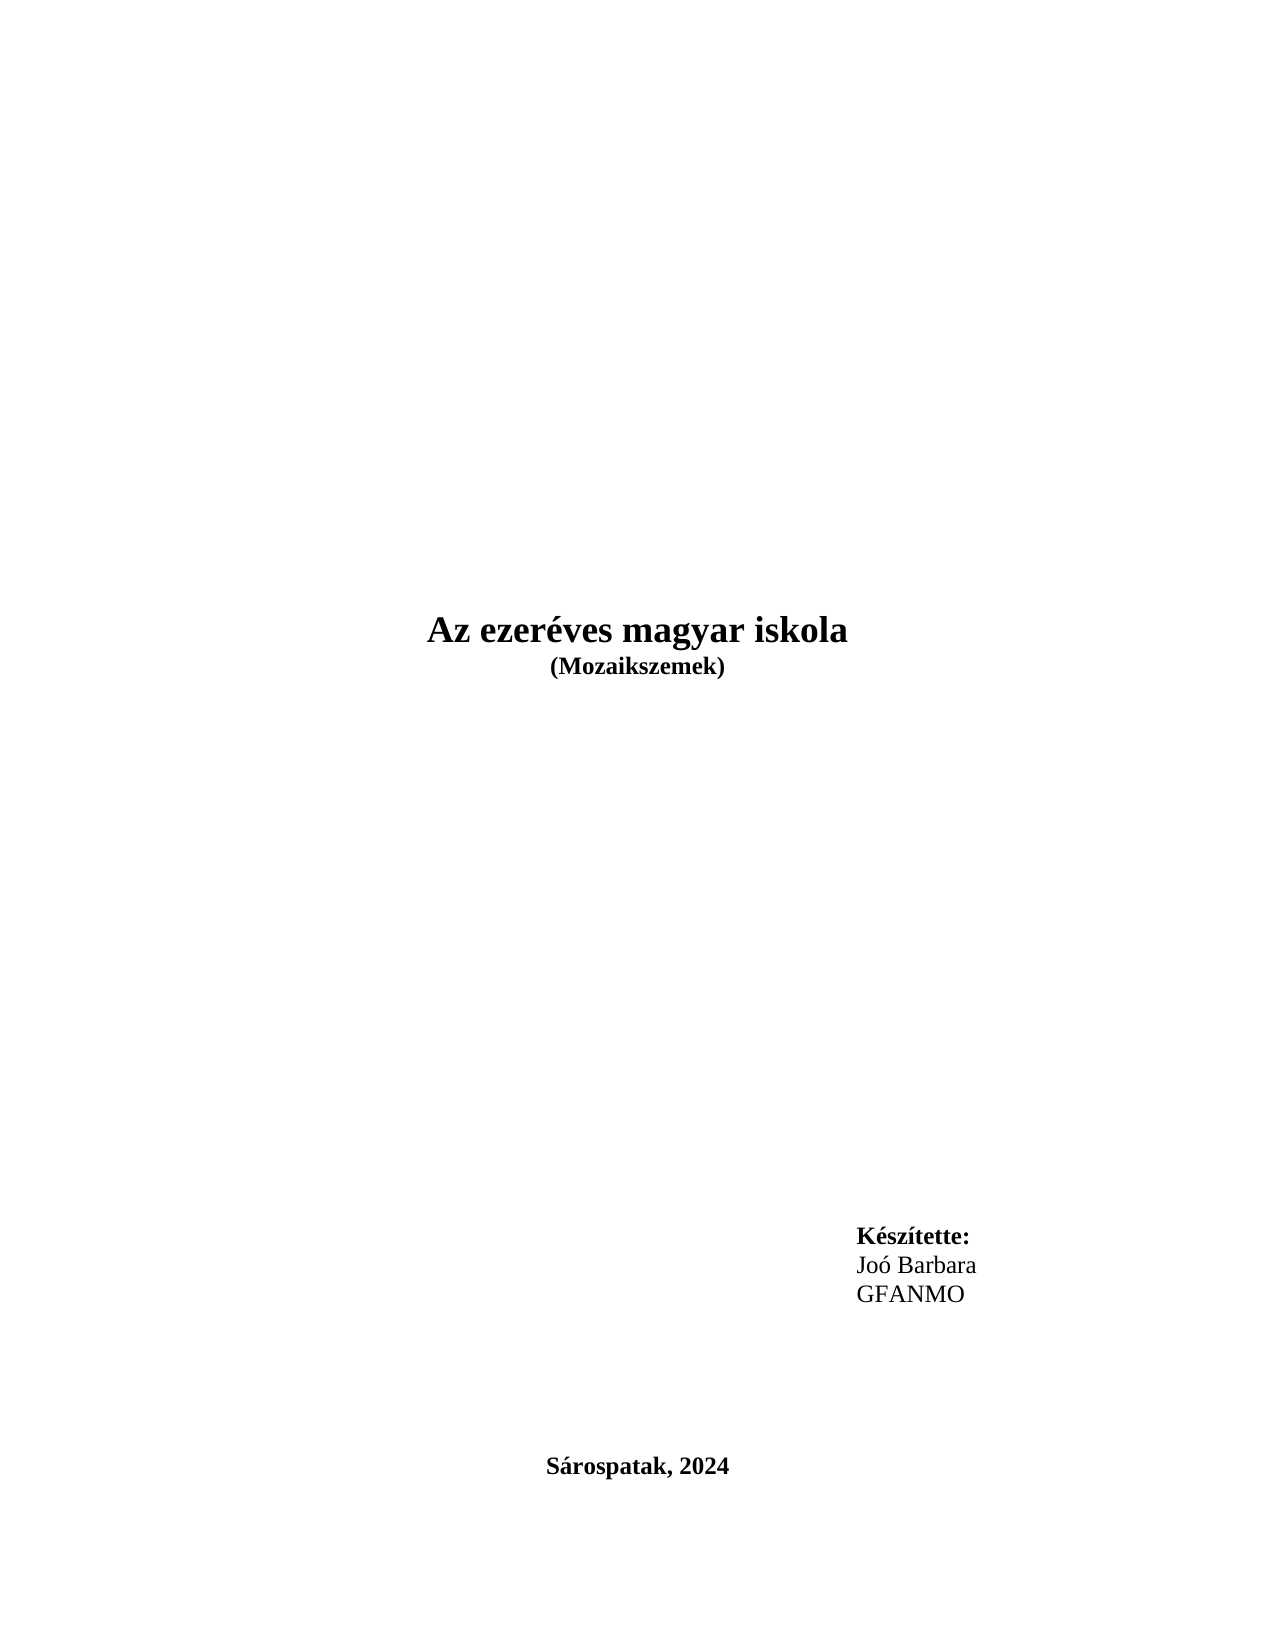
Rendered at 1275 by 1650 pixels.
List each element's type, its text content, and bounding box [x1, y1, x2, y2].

text Készítette: [148, 1221, 1127, 1250]
text Joó Barbara [148, 1250, 1127, 1279]
text Az ezeréves magyar iskola [148, 608, 1127, 651]
text (Mozaikszemek) [148, 651, 1127, 679]
text Sárospatak, 2024 [148, 1451, 1127, 1480]
text GFANMO [148, 1279, 1127, 1307]
